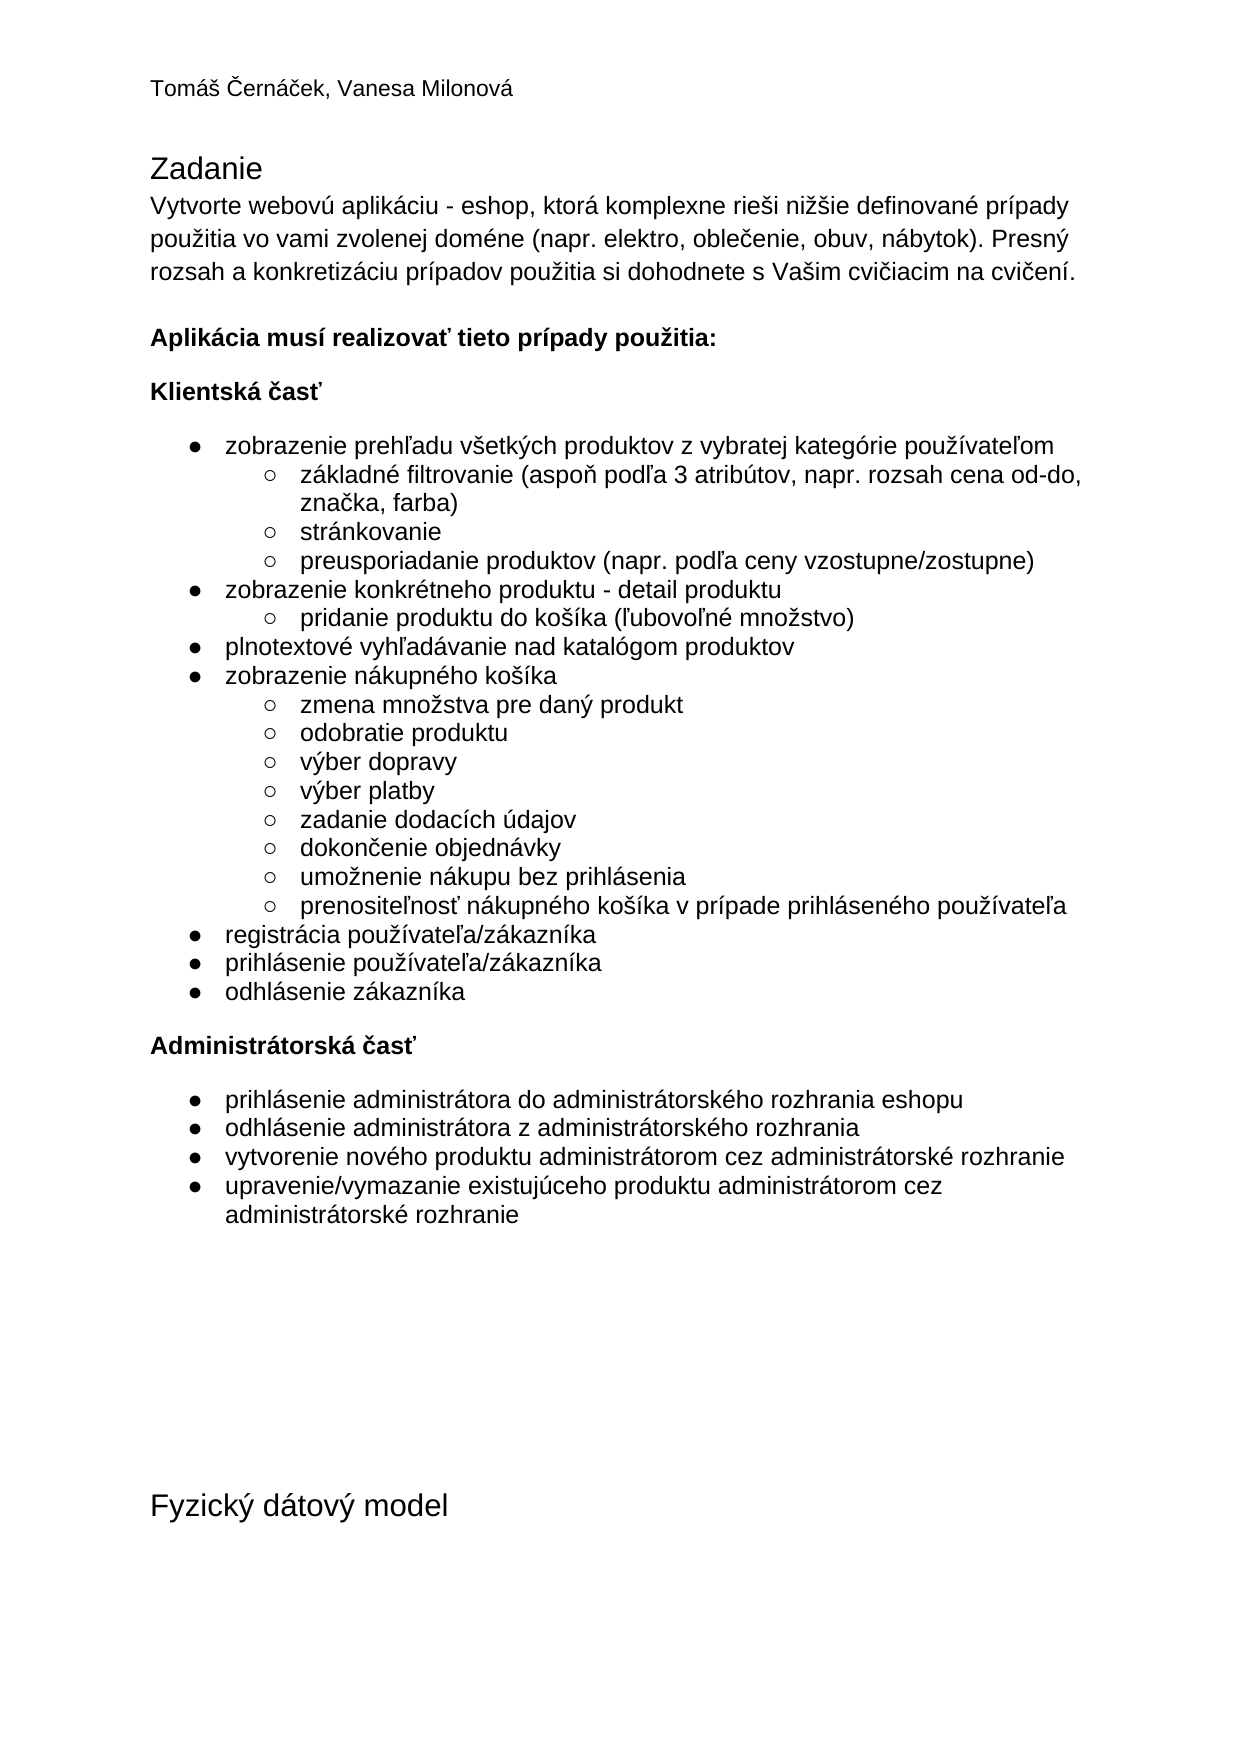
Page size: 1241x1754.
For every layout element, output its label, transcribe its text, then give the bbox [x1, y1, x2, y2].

text Administrátorská časť [150, 1031, 1090, 1059]
list prihlásenie administrátora do administrátorského rozhrania eshopu [187, 1084, 1090, 1113]
text Vytvorte webovú aplikáciu - eshop, ktorá komplexne rieši nižšie definované prípady použitia vo vami zvolenej doméne (napr. elektro, oblečenie, obuv, nábytok). Presný rozsah a konkretizáciu prípadov použitia si dohodnete s Vašim cvičiacim na cvičení. [150, 191, 1090, 286]
text Klientská časť [150, 377, 1090, 406]
list upravenie/vymazanie existujúceho produktu administrátorom cez administrátorské rozhranie [187, 1171, 1090, 1228]
list prenositeľnosť nákupného košíka v prípade prihláseného používateľa [262, 891, 1090, 919]
list prihlásenie používateľa/zákazníka [187, 948, 1090, 977]
list výber platby [262, 776, 1090, 804]
list odhlásenie administrátora z administrátorského rozhrania [187, 1113, 1090, 1142]
list zobrazenie konkrétneho produktu - detail produktu [187, 574, 1090, 603]
list registrácia používateľa/zákazníka [187, 919, 1090, 948]
text Aplikácia musí realizovať tieto prípady použitia: [150, 323, 1090, 352]
list zmena množstva pre daný produkt [262, 689, 1090, 718]
text Fyzický dátový model [150, 1487, 1090, 1523]
text Zadanie [150, 150, 1090, 186]
list umožnenie nákupu bez prihlásenia [262, 862, 1090, 891]
list základné filtrovanie (aspoň podľa 3 atribútov, napr. rozsah cena od-do, značka, farba) [262, 459, 1090, 517]
list zadanie dodacích údajov [262, 804, 1090, 833]
list pridanie produktu do košíka (ľubovoľné množstvo) [262, 603, 1090, 632]
list preusporiadanie produktov (napr. podľa ceny vzostupne/zostupne) [262, 546, 1090, 574]
list dokončenie objednávky [262, 833, 1090, 862]
list vytvorenie nového produktu administrátorom cez administrátorské rozhranie [187, 1142, 1090, 1171]
list odobratie produktu [262, 718, 1090, 747]
list zobrazenie prehľadu všetkých produktov z vybratej kategórie používateľom [187, 431, 1090, 459]
list stránkovanie [262, 517, 1090, 546]
list odhlásenie zákazníka [187, 977, 1090, 1006]
list plnotextové vyhľadávanie nad katalógom produktov [187, 632, 1090, 661]
list zobrazenie nákupného košíka [187, 661, 1090, 689]
list výber dopravy [262, 747, 1090, 776]
